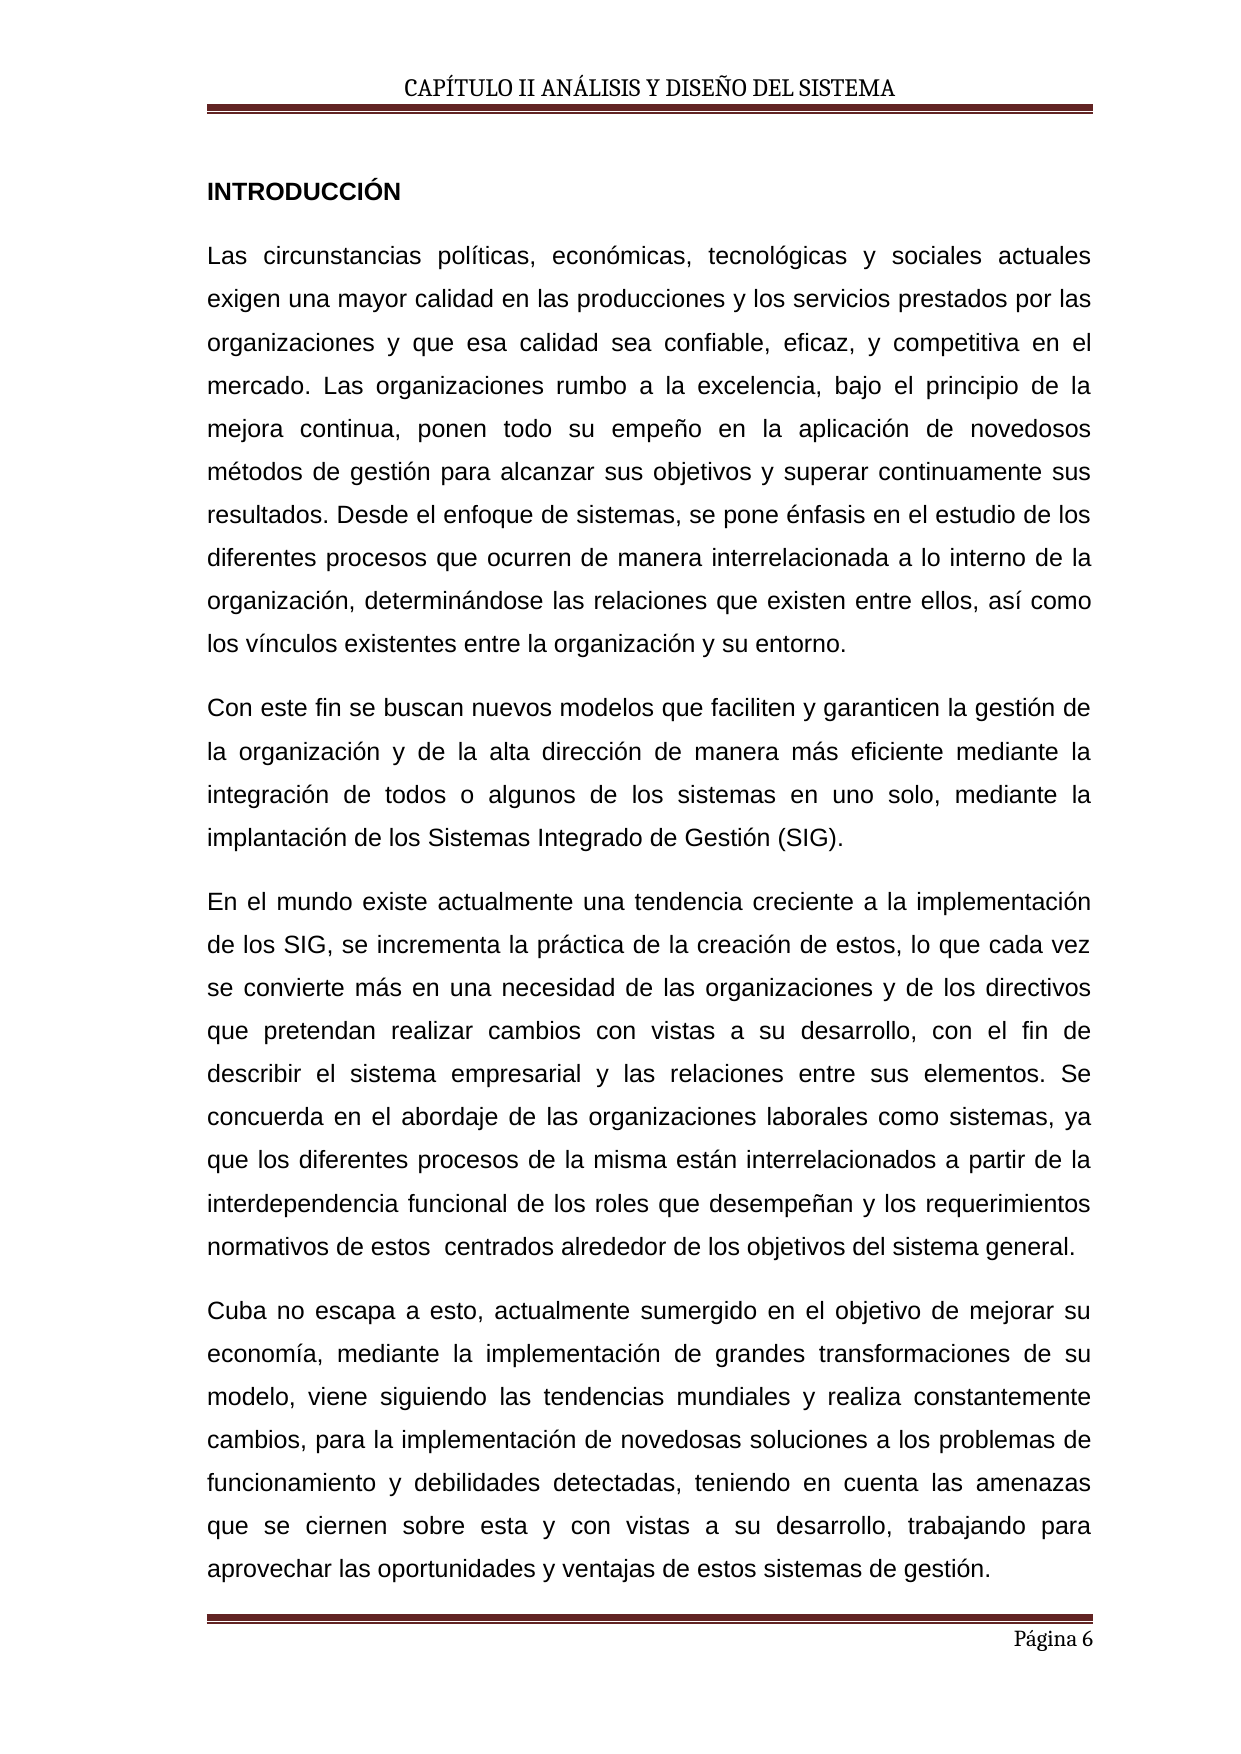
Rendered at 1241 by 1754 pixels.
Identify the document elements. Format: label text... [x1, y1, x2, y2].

text Cuba no escapa a esto, actualmente sumergido en el objetivo de mejorar su economía, mediante la implementación de grandes transformaciones de su modelo, viene siguiendo las tendencias mundiales y realiza constantemente cambios, para la implementación de novedosas soluciones a los problemas de funcionamiento y debilidades detectadas, teniendo en cuenta las amenazas que se ciernen sobre esta y con vistas a su desarrollo, trabajando para aprovechar las oportunidades y ventajas de estos sistemas de gestión. [207, 1296, 1093, 1583]
text INTRODUCCIÓN [207, 177, 1093, 206]
text Las circunstancias políticas, económicas, tecnológicas y sociales actuales exigen una mayor calidad en las producciones y los servicios prestados por las organizaciones y que esa calidad sea confiable, eficaz, y competitiva en el mercado. Las organizaciones rumbo a la excelencia, bajo el principio de la mejora continua, ponen todo su empeño en la aplicación de novedosos métodos de gestión para alcanzar sus objetivos y superar continuamente sus resultados. Desde el enfoque de sistemas, se pone énfasis en el estudio de los diferentes procesos que ocurren de manera interrelacionada a lo interno de la organización, determinándose las relaciones que existen entre ellos, así como los vínculos existentes entre la organización y su entorno. [207, 241, 1093, 658]
text Con este fin se buscan nuevos modelos que faciliten y garanticen la gestión de la organización y de la alta dirección de manera más eficiente mediante la integración de todos o algunos de los sistemas en uno solo, mediante la implantación de los Sistemas Integrado de Gestión (SIG). [207, 693, 1093, 851]
text En el mundo existe actualmente una tendencia creciente a la implementación de los SIG, se incrementa la práctica de la creación de estos, lo que cada vez se convierte más en una necesidad de las organizaciones y de los directivos que pretendan realizar cambios con vistas a su desarrollo, con el fin de describir el sistema empresarial y las relaciones entre sus elementos. Se concuerda en el abordaje de las organizaciones laborales como sistemas, ya que los diferentes procesos de la misma están interrelacionados a partir de la interdependencia funcional de los roles que desempeñan y los requerimientos normativos de estos centrados alrededor de los objetivos del sistema general. [207, 887, 1093, 1260]
